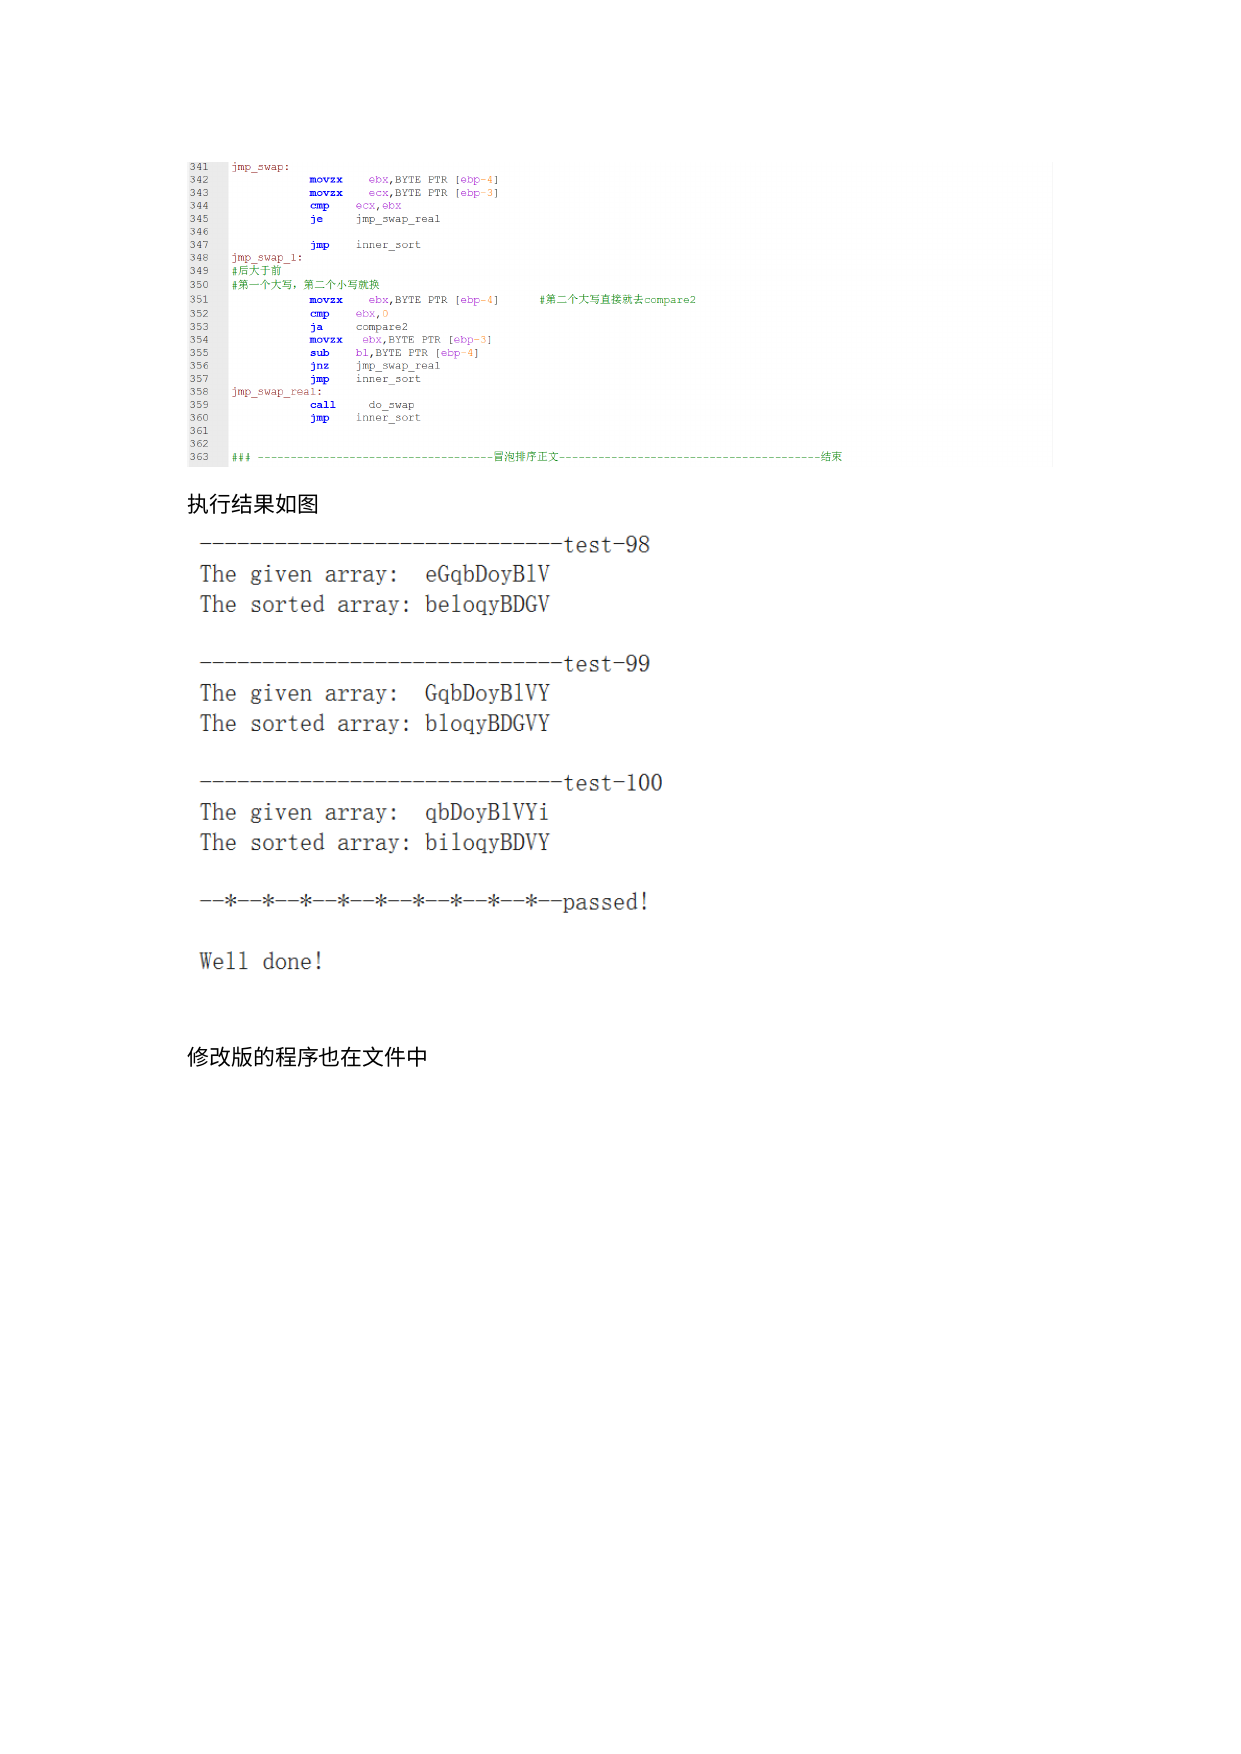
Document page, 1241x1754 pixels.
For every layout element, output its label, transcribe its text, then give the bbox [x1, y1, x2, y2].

picture [187, 162, 1053, 467]
text 执行结果如图 [187, 487, 1053, 519]
picture [187, 519, 783, 1013]
text 修改版的程序也在文件中 [187, 1039, 1053, 1072]
